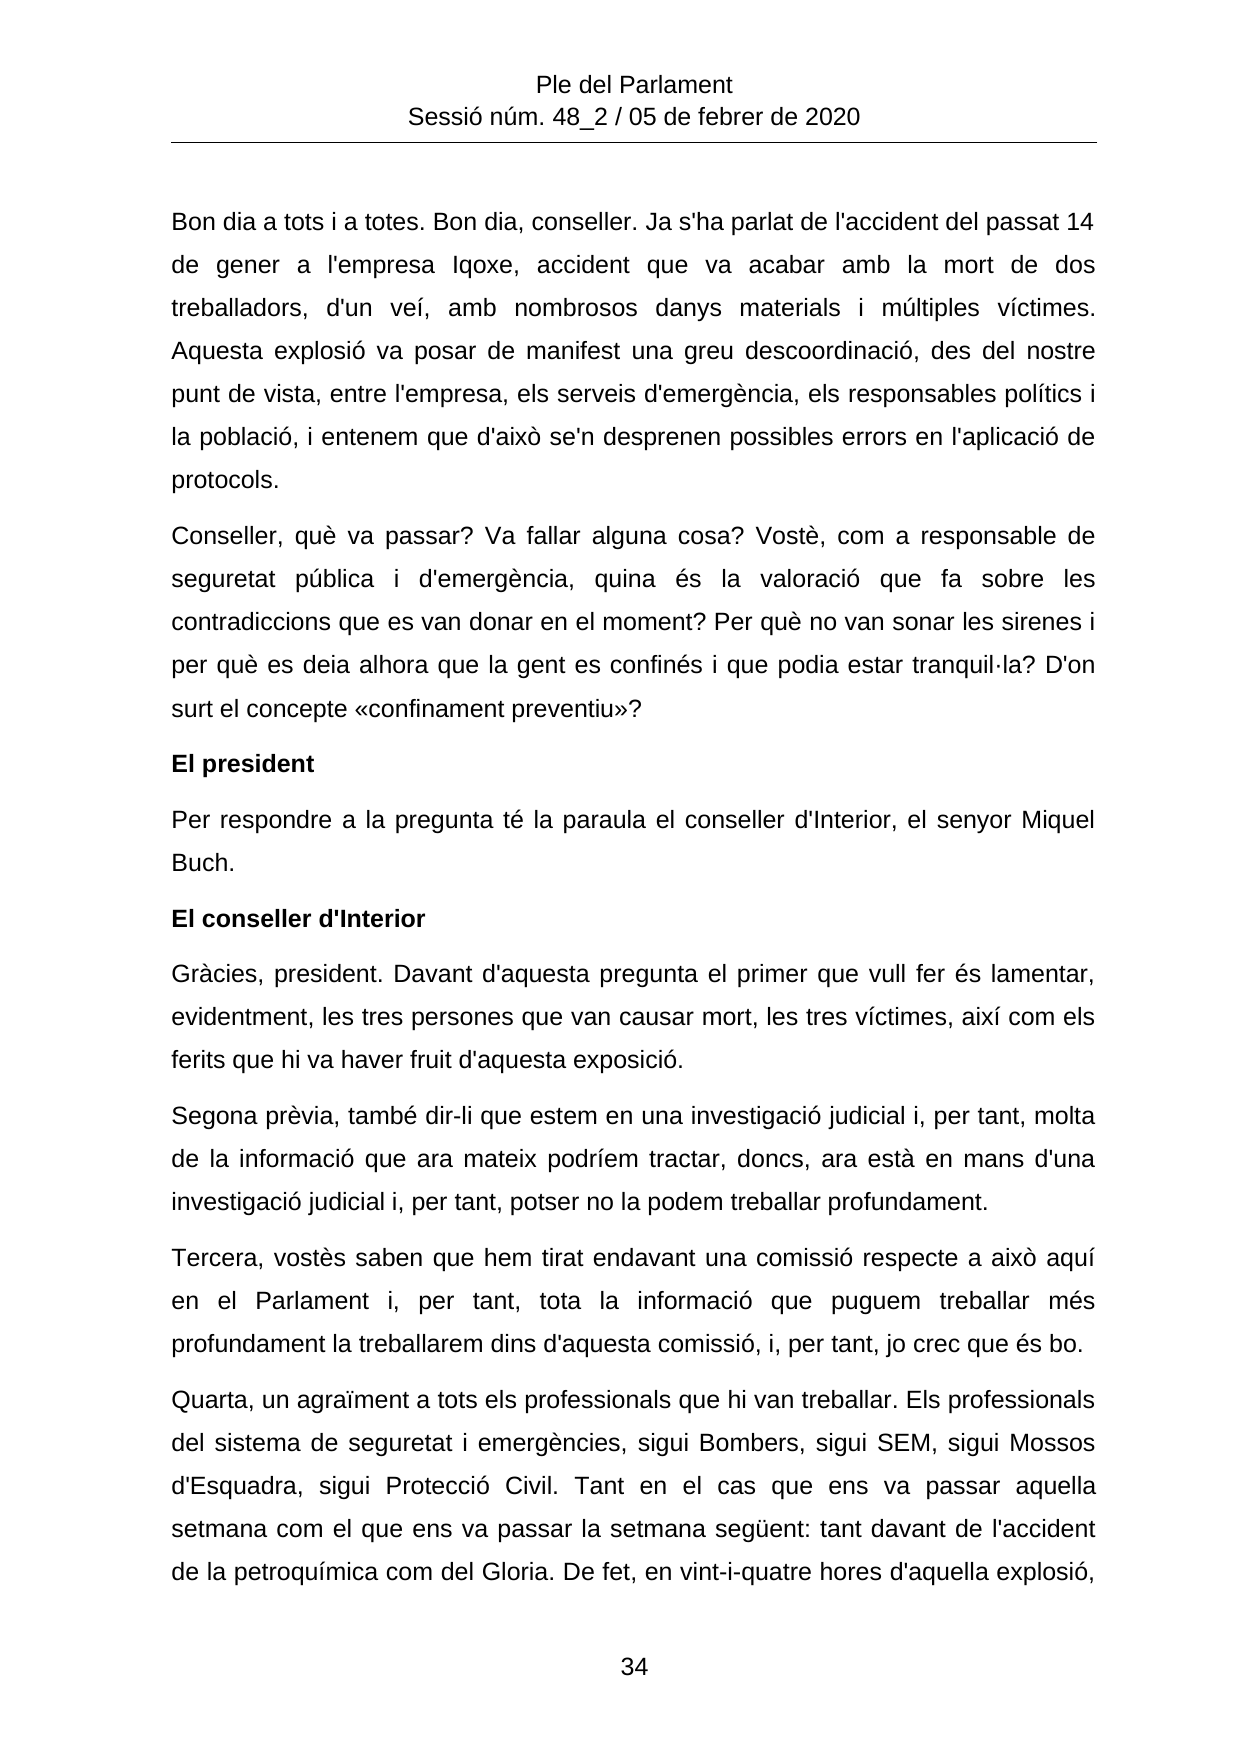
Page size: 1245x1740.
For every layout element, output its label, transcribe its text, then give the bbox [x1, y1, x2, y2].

text Per respondre a la pregunta té la paraula el conseller d'Interior, el senyor Miquel Buch. [171, 805, 1097, 877]
text El conseller d'Interior [171, 904, 1097, 932]
text Tercera, vostès saben que hem tirat endavant una comissió respecte a això aquí en el Parlament i, per tant, tota la informació que puguem treballar més profundament la treballarem dins d'aquesta comissió, i, per tant, jo crec que és bo. [171, 1243, 1097, 1358]
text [171, 1385, 1097, 1586]
text El president [171, 749, 1097, 778]
text Segona prèvia, també dir-li que estem en una investigació judicial i, per tant, molta de la informació que ara mateix podríem tractar, doncs, ara està en mans d'una investigació judicial i, per tant, potser no la podem treballar profundament. [171, 1101, 1097, 1216]
text Conseller, què va passar? Va fallar alguna cosa? Vostè, com a responsable de seguretat pública i d'emergència, quina és la valoració que fa sobre les contradiccions que es van donar en el moment? Per què no van sonar les sirenes i per què es deia alhora que la gent es confinés i que podia estar tranquil·la? D'on surt el concepte «confinament preventiu»? [171, 521, 1097, 722]
text Bon dia a tots i a totes. Bon dia, conseller. Ja s'ha parlat de l'accident del passat 14 de gener a l'empresa Iqoxe, accident que va acabar amb la mort de dos treballadors, d'un veí, amb nombrosos danys materials i múltiples víctimes. Aquesta explosió va posar de manifest una greu descoordinació, des del nostre punt de vista, entre l'empresa, els serveis d'emergència, els responsables polítics i la població, i entenem que d'això se'n desprenen possibles errors en l'aplicació de protocols. [171, 207, 1097, 494]
text Gràcies, president. Davant d'aquesta pregunta el primer que vull fer és lamentar, evidentment, les tres persones que van causar mort, les tres víctimes, així com els ferits que hi va haver fruit d'aquesta exposició. [171, 959, 1097, 1074]
